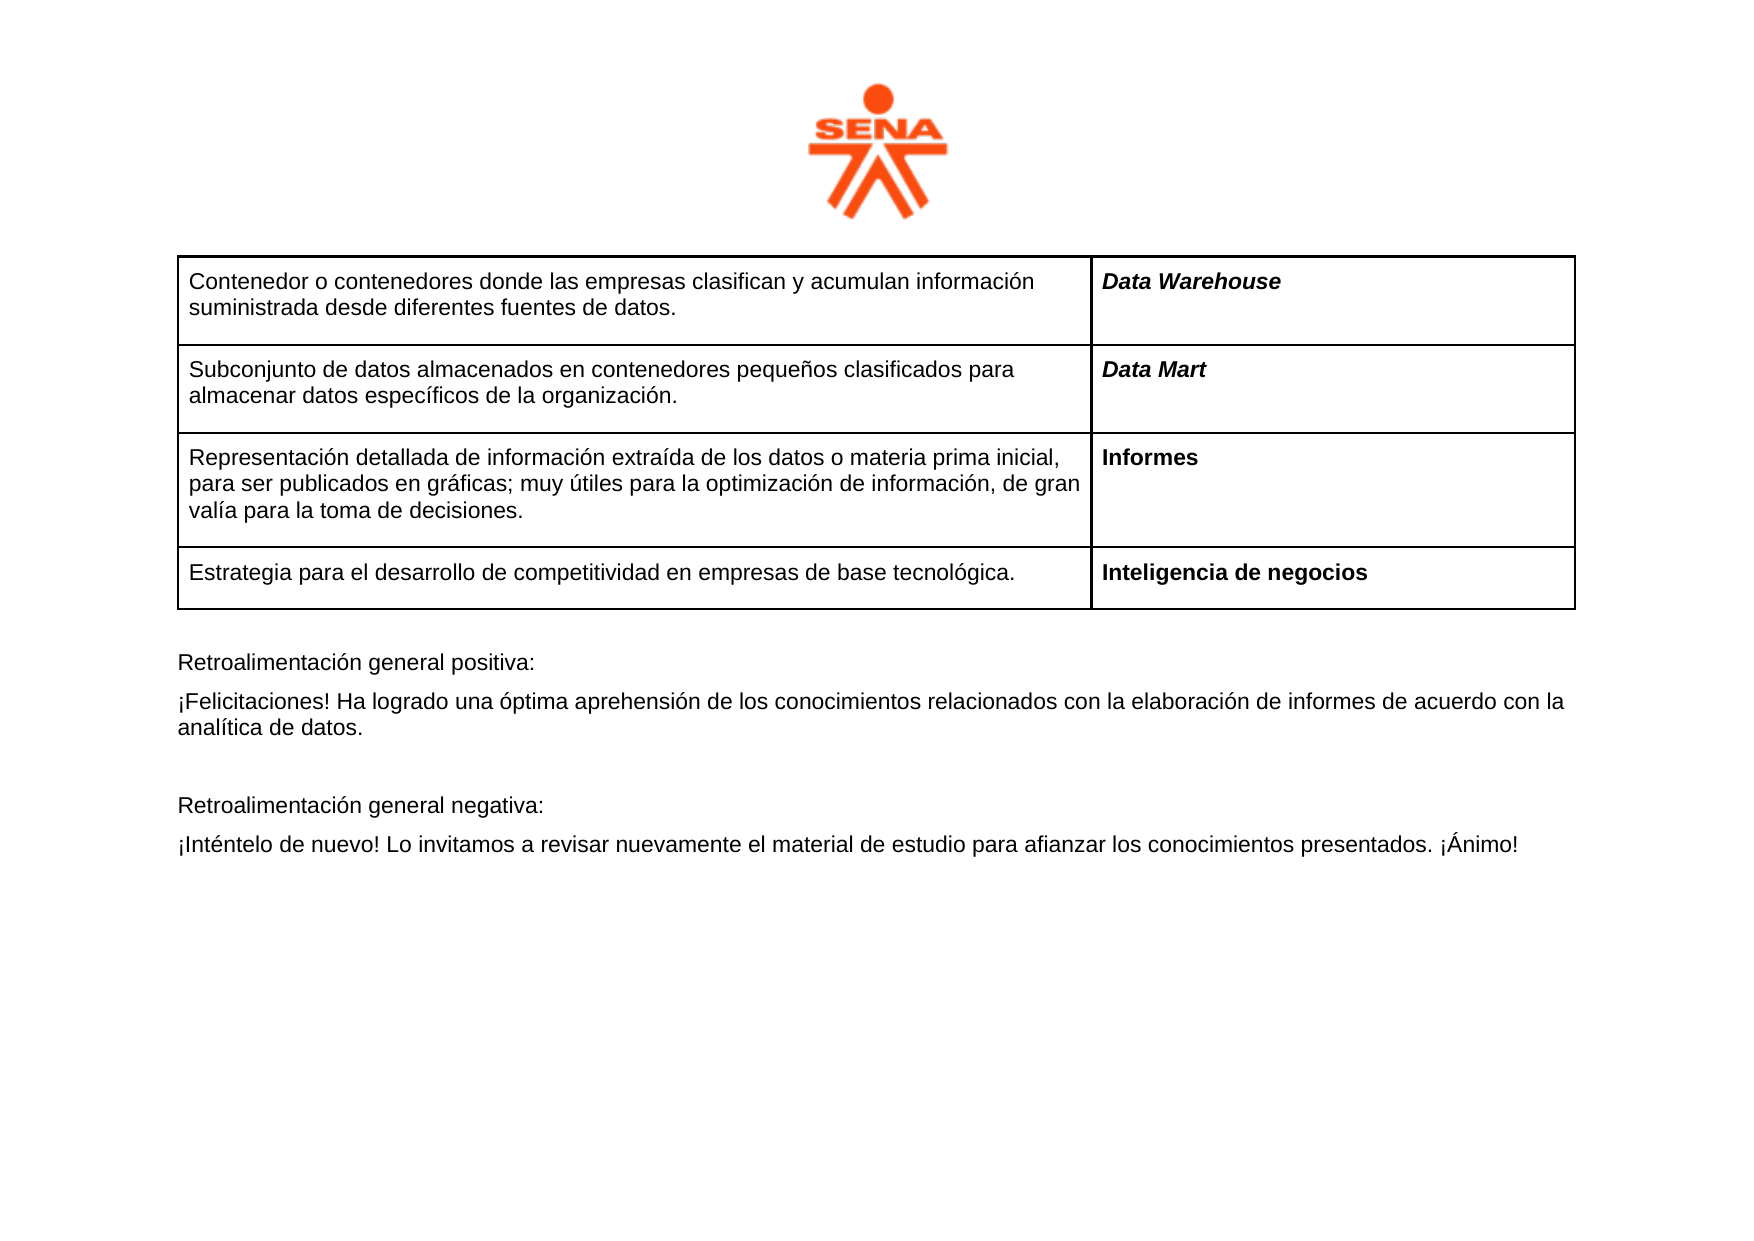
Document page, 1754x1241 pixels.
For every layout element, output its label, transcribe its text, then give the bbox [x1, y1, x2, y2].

text ¡Felicitaciones! Ha logrado una óptima aprehensión de los conocimientos relacionados con la elaboración de informes de acuerdo con la analítica de datos. [177, 688, 1577, 740]
table_cell Data Warehouse [1093, 258, 1574, 343]
table_cell Informes [1093, 434, 1574, 546]
text Retroalimentación general positiva: [177, 649, 1577, 675]
table_cell Estrategia para el desarrollo de competitividad en empresas de base tecnológica. [179, 548, 1090, 608]
text ¡Inténtelo de nuevo! Lo invitamos a revisar nuevamente el material de estudio para afianzar los conocimientos presentados. ¡Ánimo! [177, 831, 1577, 857]
table_cell Contenedor o contenedores donde las empresas clasifican y acumulan información suministrada desde diferentes fuentes de datos. [179, 258, 1090, 343]
table_cell Subconjunto de datos almacenados en contenedores pequeños clasificados para almacenar datos específicos de la organización. [179, 346, 1090, 432]
text Retroalimentación general negativa: [177, 792, 1577, 818]
table_cell Data Mart [1093, 346, 1574, 432]
table_cell Representación detallada de información extraída de los datos o materia prima inicial, para ser publicados en gráficas; muy útiles para la optimización de información, de gran valía para la toma de decisiones. [179, 434, 1090, 546]
picture [796, 75, 958, 227]
table_cell Inteligencia de negocios [1093, 548, 1574, 608]
